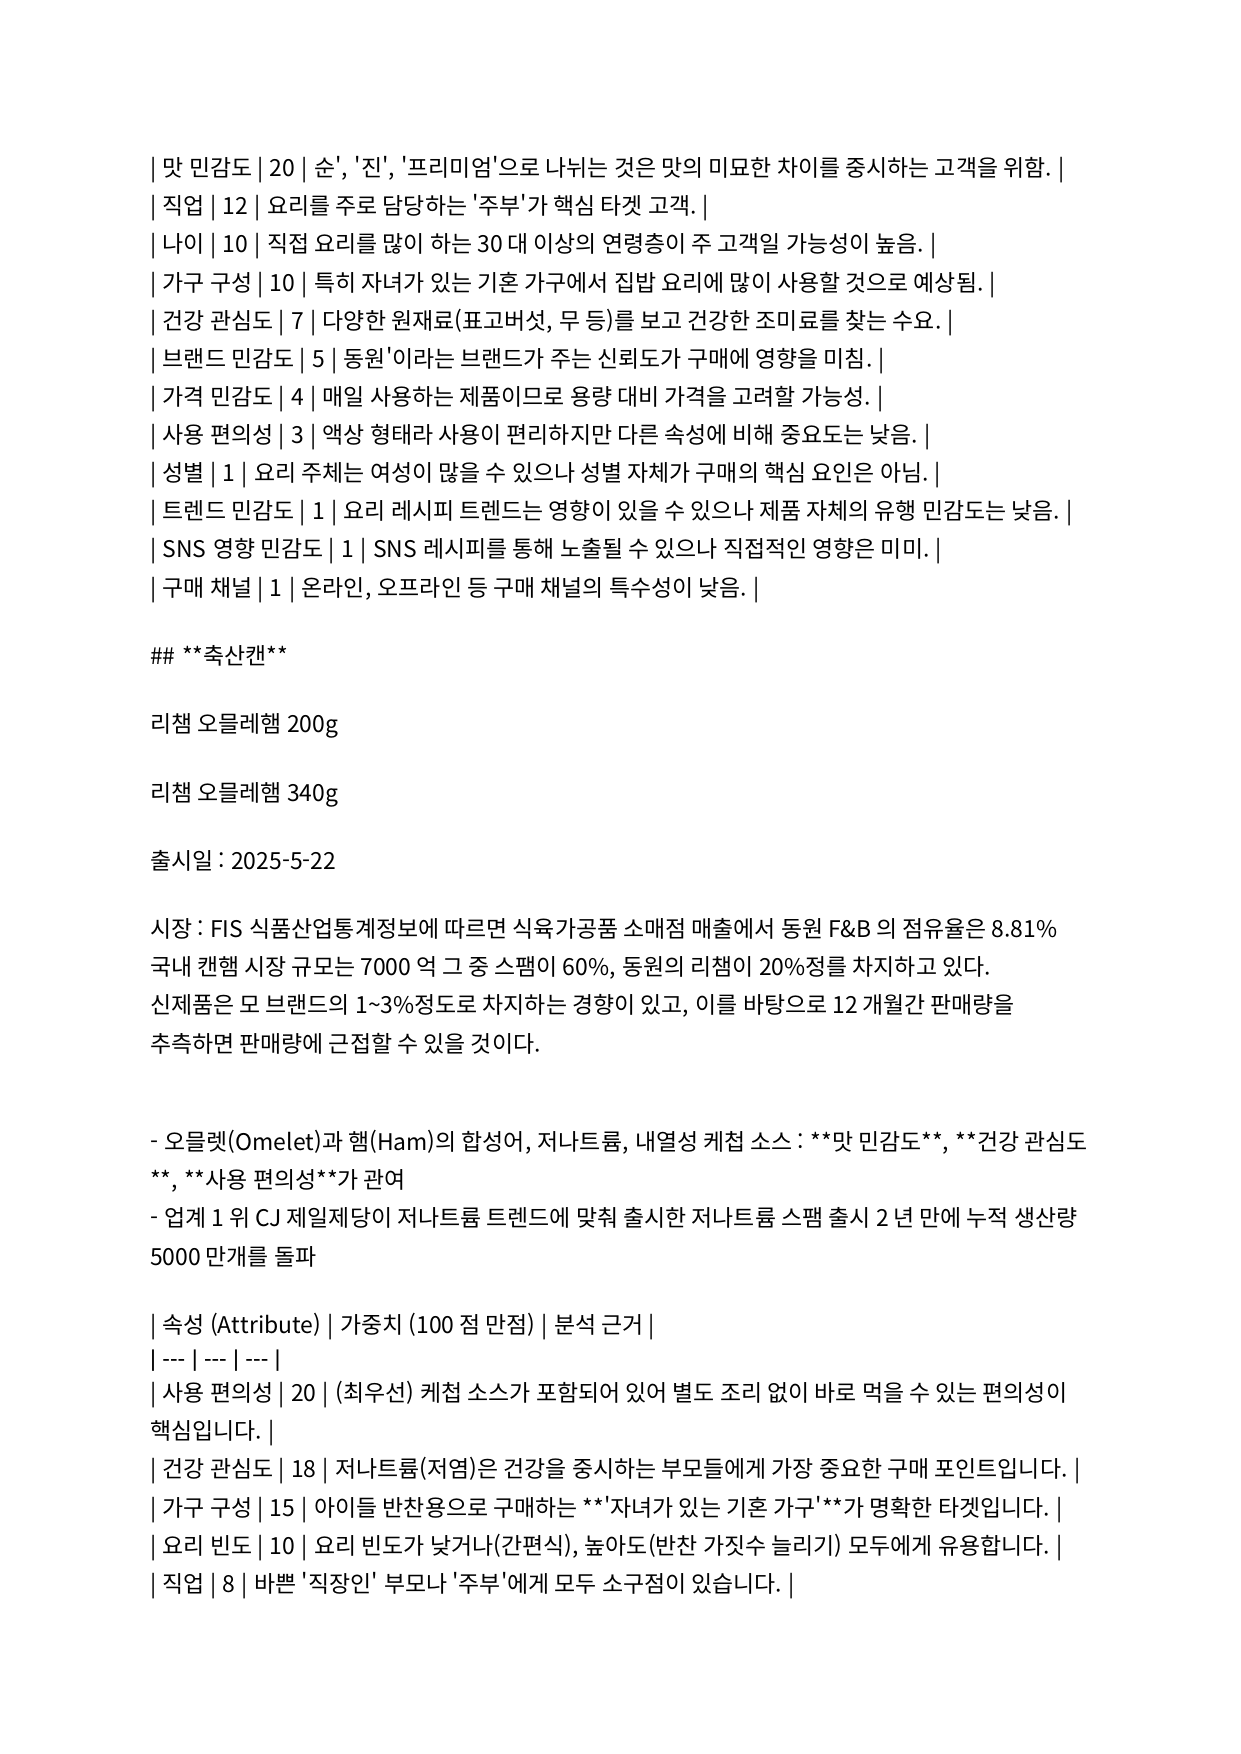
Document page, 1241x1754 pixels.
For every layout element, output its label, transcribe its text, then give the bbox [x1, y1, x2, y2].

text 리챔 오믈레햄 200g [150, 706, 1090, 739]
text 신제품은 모 브랜드의 1~3%정도로 차지하는 경향이 있고, 이를 바탕으로 12개월간 판매량을 추측하면 판매량에 근접할 수 있을 것이다. [150, 987, 1090, 1059]
text | 요리 빈도 | 10 | 요리 빈도가 낮거나(간편식), 높아도(반찬 가짓수 늘리기) 모두에게 유용합니다. | [150, 1527, 1090, 1561]
text - 업계 1위 CJ제일제당이 저나트륨 트렌드에 맞춰 출시한 저나트륨 스팸 출시 2년 만에 누적 생산량 5000만개를 돌파 [150, 1200, 1090, 1272]
text | 구매 채널 | 1 | 온라인, 오프라인 등 구매 채널의 특수성이 낮음. | [150, 569, 1090, 603]
text | 사용 편의성 | 3 | 액상 형태라 사용이 편리하지만 다른 속성에 비해 중요도는 낮음. | [150, 417, 1090, 450]
text | SNS 영향 민감도 | 1 | SNS 레시피를 통해 노출될 수 있으나 직접적인 영향은 미미. | [150, 531, 1090, 564]
text | 건강 관심도 | 7 | 다양한 원재료(표고버섯, 무 등)를 보고 건강한 조미료를 찾는 수요. | [150, 302, 1090, 336]
text | 브랜드 민감도 | 5 | 동원'이라는 브랜드가 주는 신뢰도가 구매에 영향을 미침. | [150, 341, 1090, 374]
text - 오믈렛(Omelet)과 햄(Ham)의 합성어, 저나트륨, 내열성 케첩 소스 : **맛 민감도**, **건강 관심도**, **사용 편의성**가 관여 [150, 1124, 1090, 1195]
text | 맛 민감도 | 20 | 순', '진', '프리미엄'으로 나뉘는 것은 맛의 미묘한 차이를 중시하는 고객을 위함. | [150, 150, 1090, 183]
text | 속성 (Attribute) | 가중치 (100점 만점) | 분석 근거 | [150, 1307, 1090, 1340]
text 리챔 오믈레햄 340g [150, 774, 1090, 808]
text ## **축산캔** [150, 638, 1090, 671]
text | --- | --- | --- | [150, 1345, 1090, 1371]
text | 트렌드 민감도 | 1 | 요리 레시피 트렌드는 영향이 있을 수 있으나 제품 자체의 유행 민감도는 낮음. | [150, 493, 1090, 526]
text | 직업 | 8 | 바쁜 '직장인' 부모나 '주부'에게 모두 소구점이 있습니다. | [150, 1566, 1090, 1599]
text | 가구 구성 | 15 | 아이들 반찬용으로 구매하는 **'자녀가 있는 기혼 가구'**가 명확한 타겟입니다. | [150, 1489, 1090, 1523]
text | 건강 관심도 | 18 | 저나트륨(저염)은 건강을 중시하는 부모들에게 가장 중요한 구매 포인트입니다. | [150, 1451, 1090, 1484]
text | 나이 | 10 | 직접 요리를 많이 하는 30대 이상의 연령층이 주 고객일 가능성이 높음. | [150, 226, 1090, 259]
text | 사용 편의성 | 20 | (최우선) 케첩 소스가 포함되어 있어 별도 조리 없이 바로 먹을 수 있는 편의성이 핵심입니다. | [150, 1375, 1090, 1446]
text 출시일 : 2025-5-22 [150, 843, 1090, 876]
text 시장 : FIS 식품산업통계정보에 따르면 식육가공품 소매점 매출에서 동원F&B의 점유율은 8.81% [150, 911, 1090, 944]
text | 직업 | 12 | 요리를 주로 담당하는 '주부'가 핵심 타겟 고객. | [150, 188, 1090, 221]
text | 성별 | 1 | 요리 주체는 여성이 많을 수 있으나 성별 자체가 구매의 핵심 요인은 아님. | [150, 455, 1090, 488]
text | 가격 민감도 | 4 | 매일 사용하는 제품이므로 용량 대비 가격을 고려할 가능성. | [150, 379, 1090, 412]
text 국내 캔햄 시장 규모는 7000억 그 중 스팸이 60%, 동원의 리챔이 20%정를 차지하고 있다. [150, 949, 1090, 982]
text | 가구 구성 | 10 | 특히 자녀가 있는 기혼 가구에서 집밥 요리에 많이 사용할 것으로 예상됨. | [150, 264, 1090, 298]
